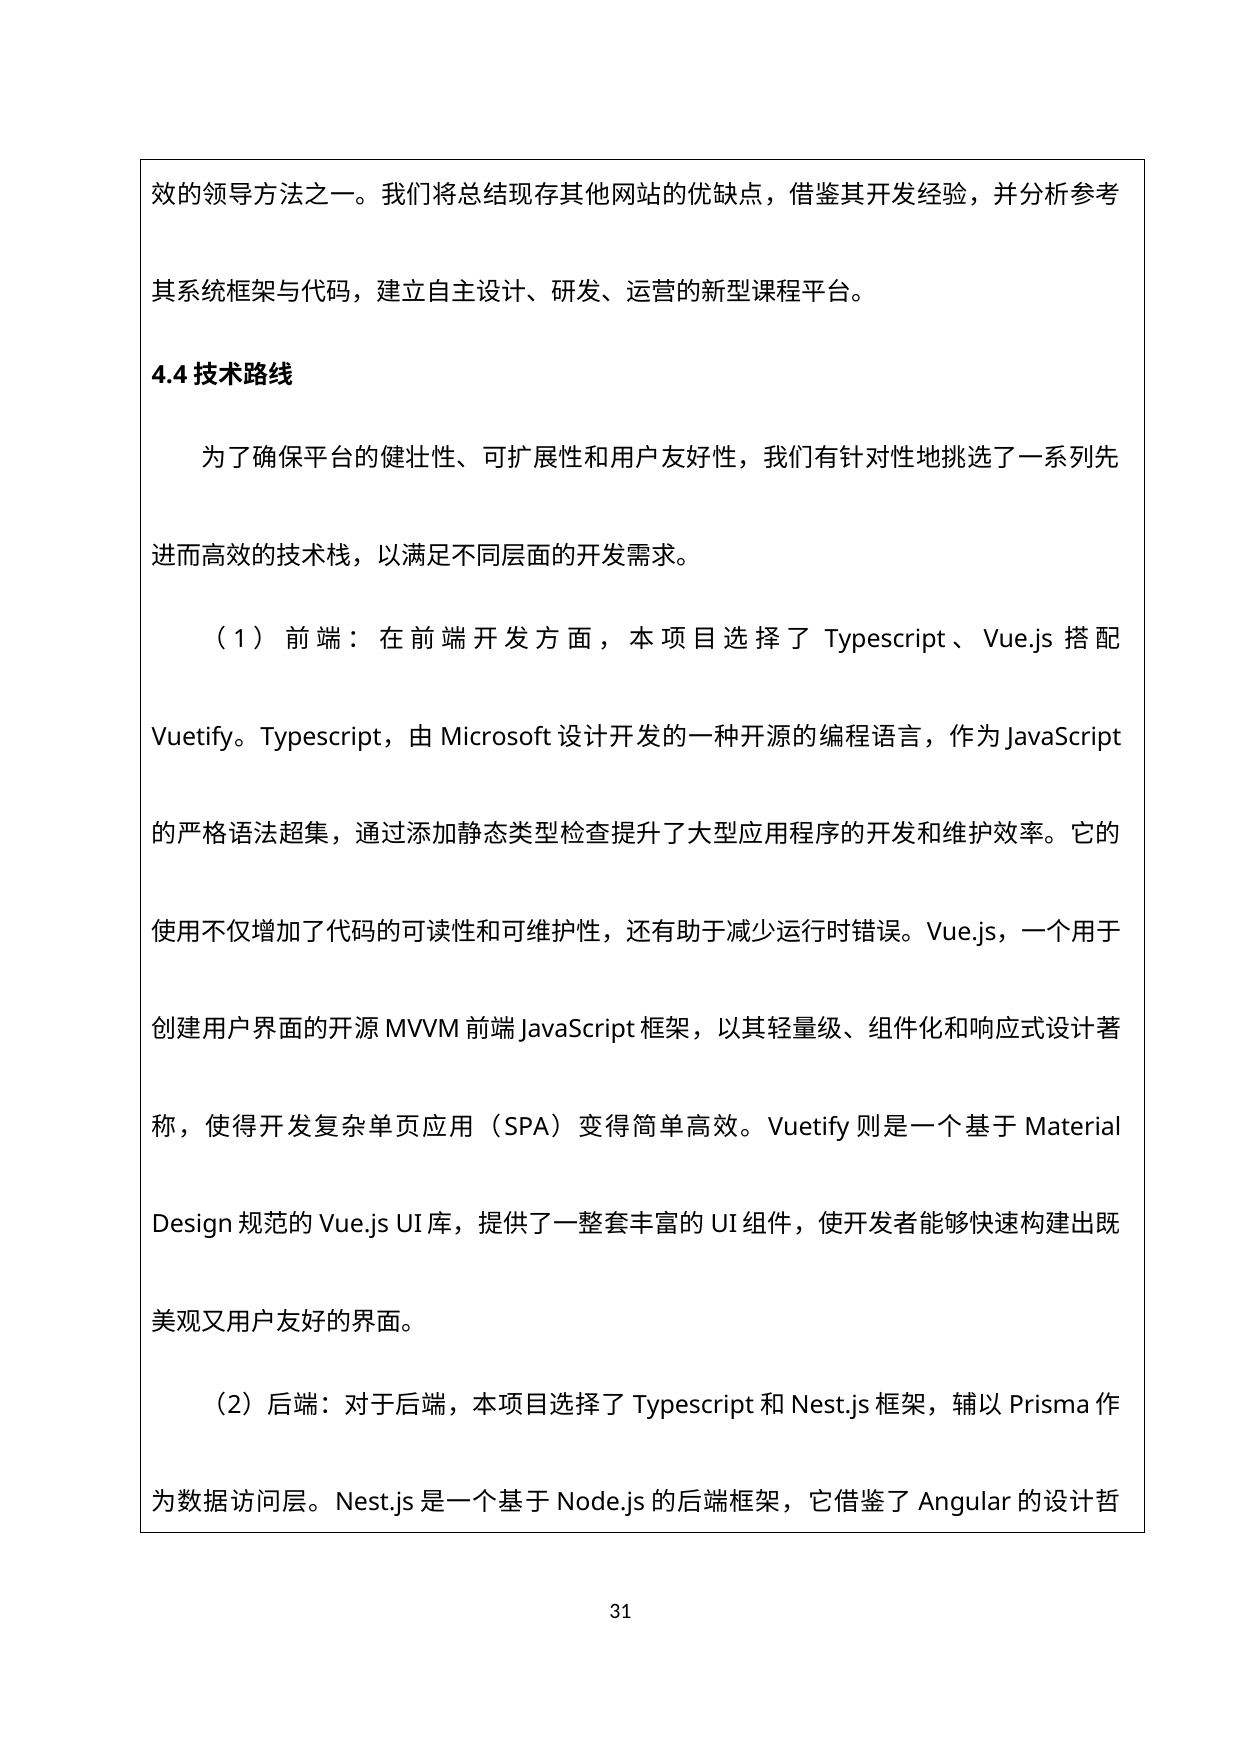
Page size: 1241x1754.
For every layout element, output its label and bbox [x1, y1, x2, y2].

table_cell [141, 160, 1144, 1532]
